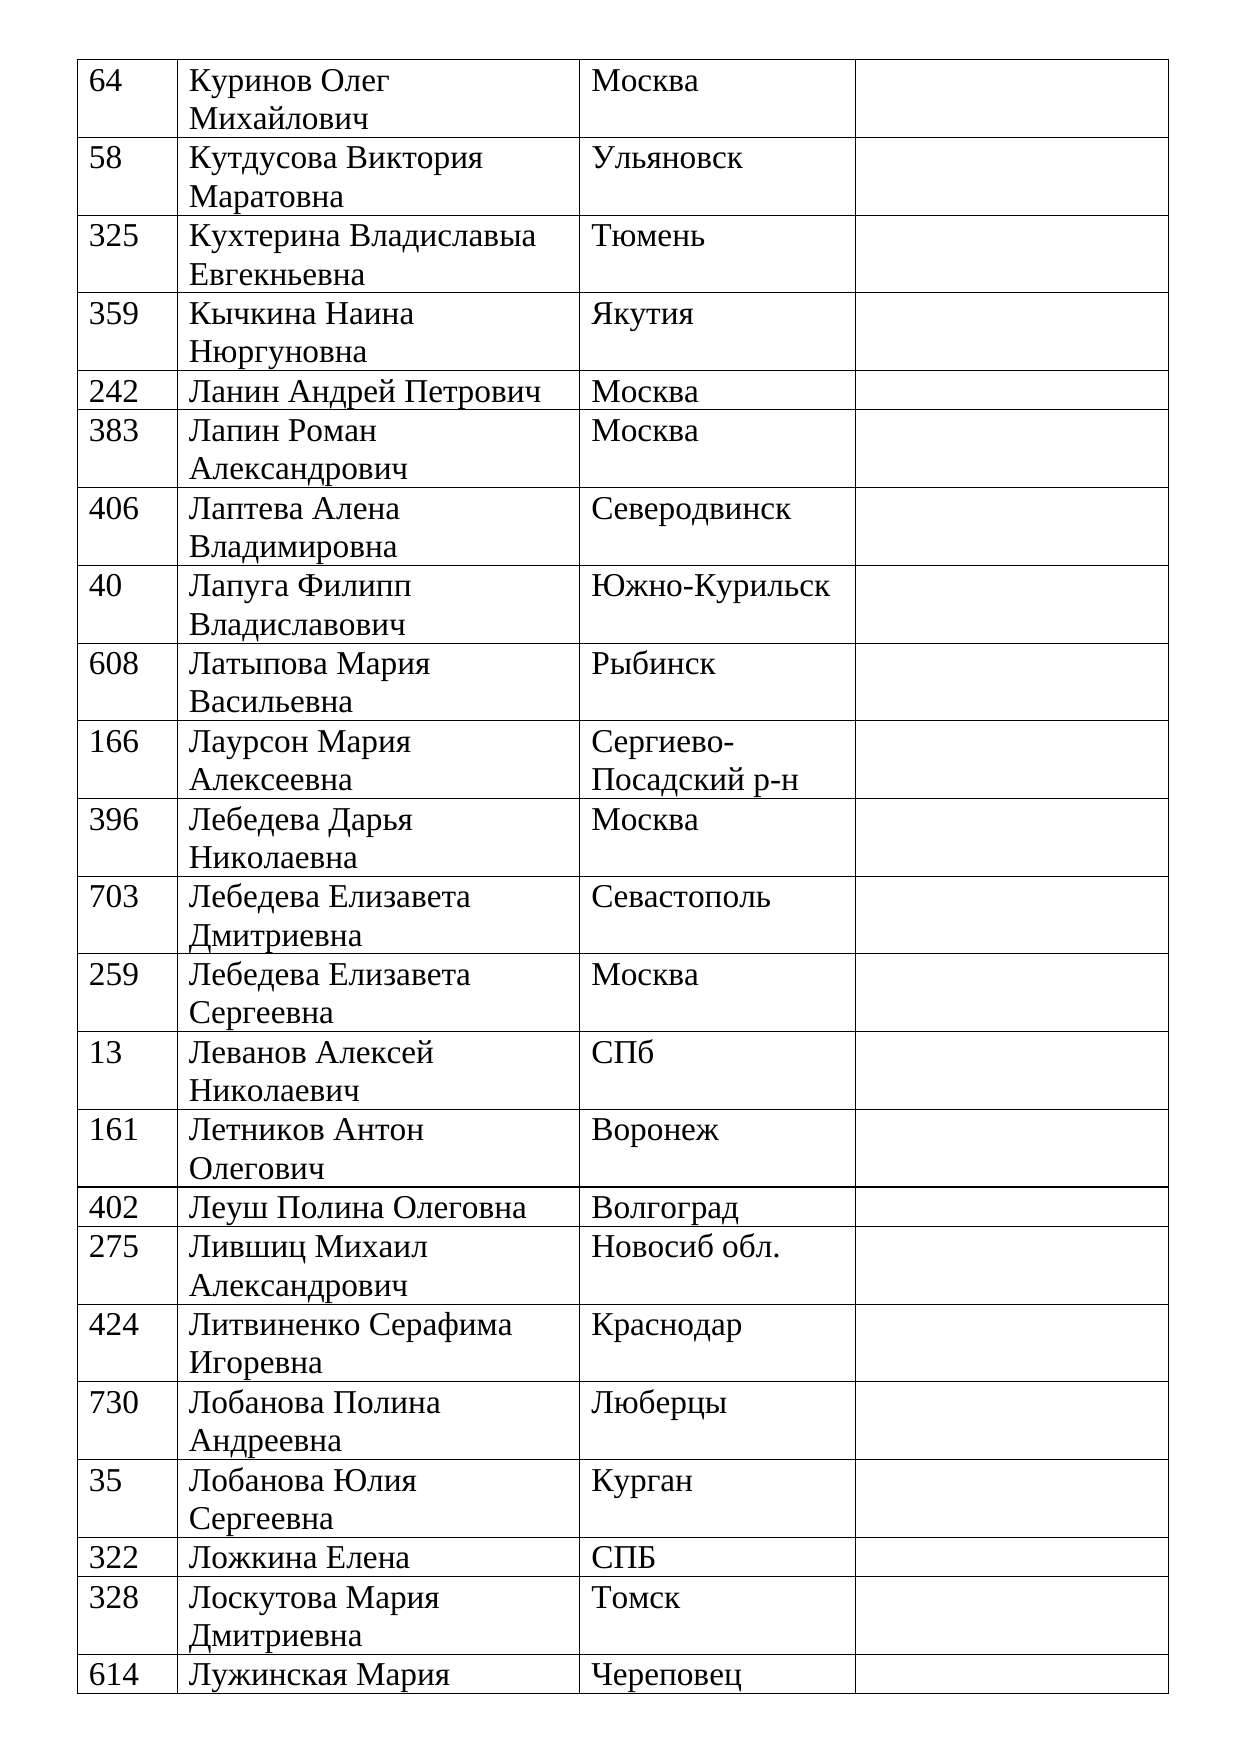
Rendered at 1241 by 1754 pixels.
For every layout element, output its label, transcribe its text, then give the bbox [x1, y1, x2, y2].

table_cell 322 [78, 1538, 177, 1576]
table_cell Москва [580, 954, 855, 1031]
table_cell 383 [78, 410, 177, 487]
table_cell Литвиненко Серафима Игоревна [178, 1305, 579, 1381]
table_cell Краснодар [580, 1305, 855, 1381]
table_cell 259 [78, 954, 177, 1031]
table_cell Куринов Олег Михайлович [178, 60, 579, 137]
table_cell Северодвинск [580, 488, 855, 565]
table_cell 35 [78, 1460, 177, 1537]
table_cell 703 [78, 877, 177, 953]
table_cell 40 [78, 566, 177, 642]
table_cell Лившиц Михаил Александрович [178, 1227, 579, 1303]
table_cell Курган [580, 1460, 855, 1537]
table_cell [856, 410, 1168, 487]
table_cell Кухтерина Владиславыа Евгекньевна [178, 216, 579, 292]
table_cell [856, 1032, 1168, 1109]
table_cell Лапин Роман Александрович [178, 410, 579, 487]
table_cell 328 [78, 1577, 177, 1654]
table_cell Тюмень [580, 216, 855, 292]
table_cell 402 [78, 1188, 177, 1226]
table_cell Ланин Андрей Петрович [178, 371, 579, 409]
table_cell [856, 371, 1168, 409]
table_cell [856, 60, 1168, 137]
table_cell 396 [78, 799, 177, 876]
table_cell Лебедева Елизавета Сергеевна [178, 954, 579, 1031]
table_cell 614 [78, 1655, 177, 1693]
table_cell 359 [78, 293, 177, 370]
table_cell [856, 1110, 1168, 1186]
table_cell 275 [78, 1227, 177, 1303]
table_cell Леванов Алексей Николаевич [178, 1032, 579, 1109]
table_cell 406 [78, 488, 177, 565]
table_cell Лаурсон Мария Алексеевна [178, 721, 579, 798]
table_cell Воронеж [580, 1110, 855, 1186]
table_cell [856, 1655, 1168, 1693]
table_cell Леуш Полина Олеговна [178, 1188, 579, 1226]
table_cell [856, 1305, 1168, 1381]
table_cell [856, 1460, 1168, 1537]
table_cell 730 [78, 1382, 177, 1459]
table_cell Севастополь [580, 877, 855, 953]
table_cell [856, 1538, 1168, 1576]
table_cell Рыбинск [580, 644, 855, 720]
table_cell 424 [78, 1305, 177, 1381]
table_cell Лапуга Филипп Владиславович [178, 566, 579, 642]
table_cell Лебедева Елизавета Дмитриевна [178, 877, 579, 953]
table_cell СПб [580, 1032, 855, 1109]
table_cell Череповец [580, 1655, 855, 1693]
table_cell СПБ [580, 1538, 855, 1576]
table_cell Томск [580, 1577, 855, 1654]
table_cell 64 [78, 60, 177, 137]
table_cell Лобанова Юлия Сергеевна [178, 1460, 579, 1537]
table_cell Кутдусова Виктория Маратовна [178, 138, 579, 214]
table_cell Москва [580, 60, 855, 137]
table_cell Новосиб обл. [580, 1227, 855, 1303]
table_cell Сергиево-Посадский р-н [580, 721, 855, 798]
table_cell Лаптева Алена Владимировна [178, 488, 579, 565]
table_cell 58 [78, 138, 177, 214]
table_cell [856, 799, 1168, 876]
table_cell Ложкина Елена [178, 1538, 579, 1576]
table_cell 166 [78, 721, 177, 798]
table_cell Лоскутова Мария Дмитриевна [178, 1577, 579, 1654]
table_cell Латыпова Мария Васильевна [178, 644, 579, 720]
table_cell Москва [580, 371, 855, 409]
table_cell Люберцы [580, 1382, 855, 1459]
table_cell [856, 877, 1168, 953]
table_cell [856, 1577, 1168, 1654]
table_cell Москва [580, 410, 855, 487]
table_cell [178, 1655, 579, 1693]
table_cell [856, 1382, 1168, 1459]
table_cell Летников Антон Олегович [178, 1110, 579, 1186]
table_cell [856, 138, 1168, 214]
table_cell 242 [78, 371, 177, 409]
table_cell [856, 1227, 1168, 1303]
table_cell Южно-Курильск [580, 566, 855, 642]
table_cell 608 [78, 644, 177, 720]
table_cell [856, 293, 1168, 370]
table_cell Волгоград [580, 1188, 855, 1226]
table_cell [856, 1188, 1168, 1226]
table_cell Лебедева Дарья Николаевна [178, 799, 579, 876]
table_cell Лобанова Полина Андреевна [178, 1382, 579, 1459]
table_cell [856, 721, 1168, 798]
table_cell Кычкина Наина Нюргуновна [178, 293, 579, 370]
table_cell Москва [580, 799, 855, 876]
table_cell [856, 566, 1168, 642]
table_cell 161 [78, 1110, 177, 1186]
table_cell Якутия [580, 293, 855, 370]
table_cell [856, 488, 1168, 565]
table_cell 325 [78, 216, 177, 292]
table_cell 13 [78, 1032, 177, 1109]
table_cell Ульяновск [580, 138, 855, 214]
table_cell [856, 954, 1168, 1031]
table_cell [856, 644, 1168, 720]
table_cell [856, 216, 1168, 292]
